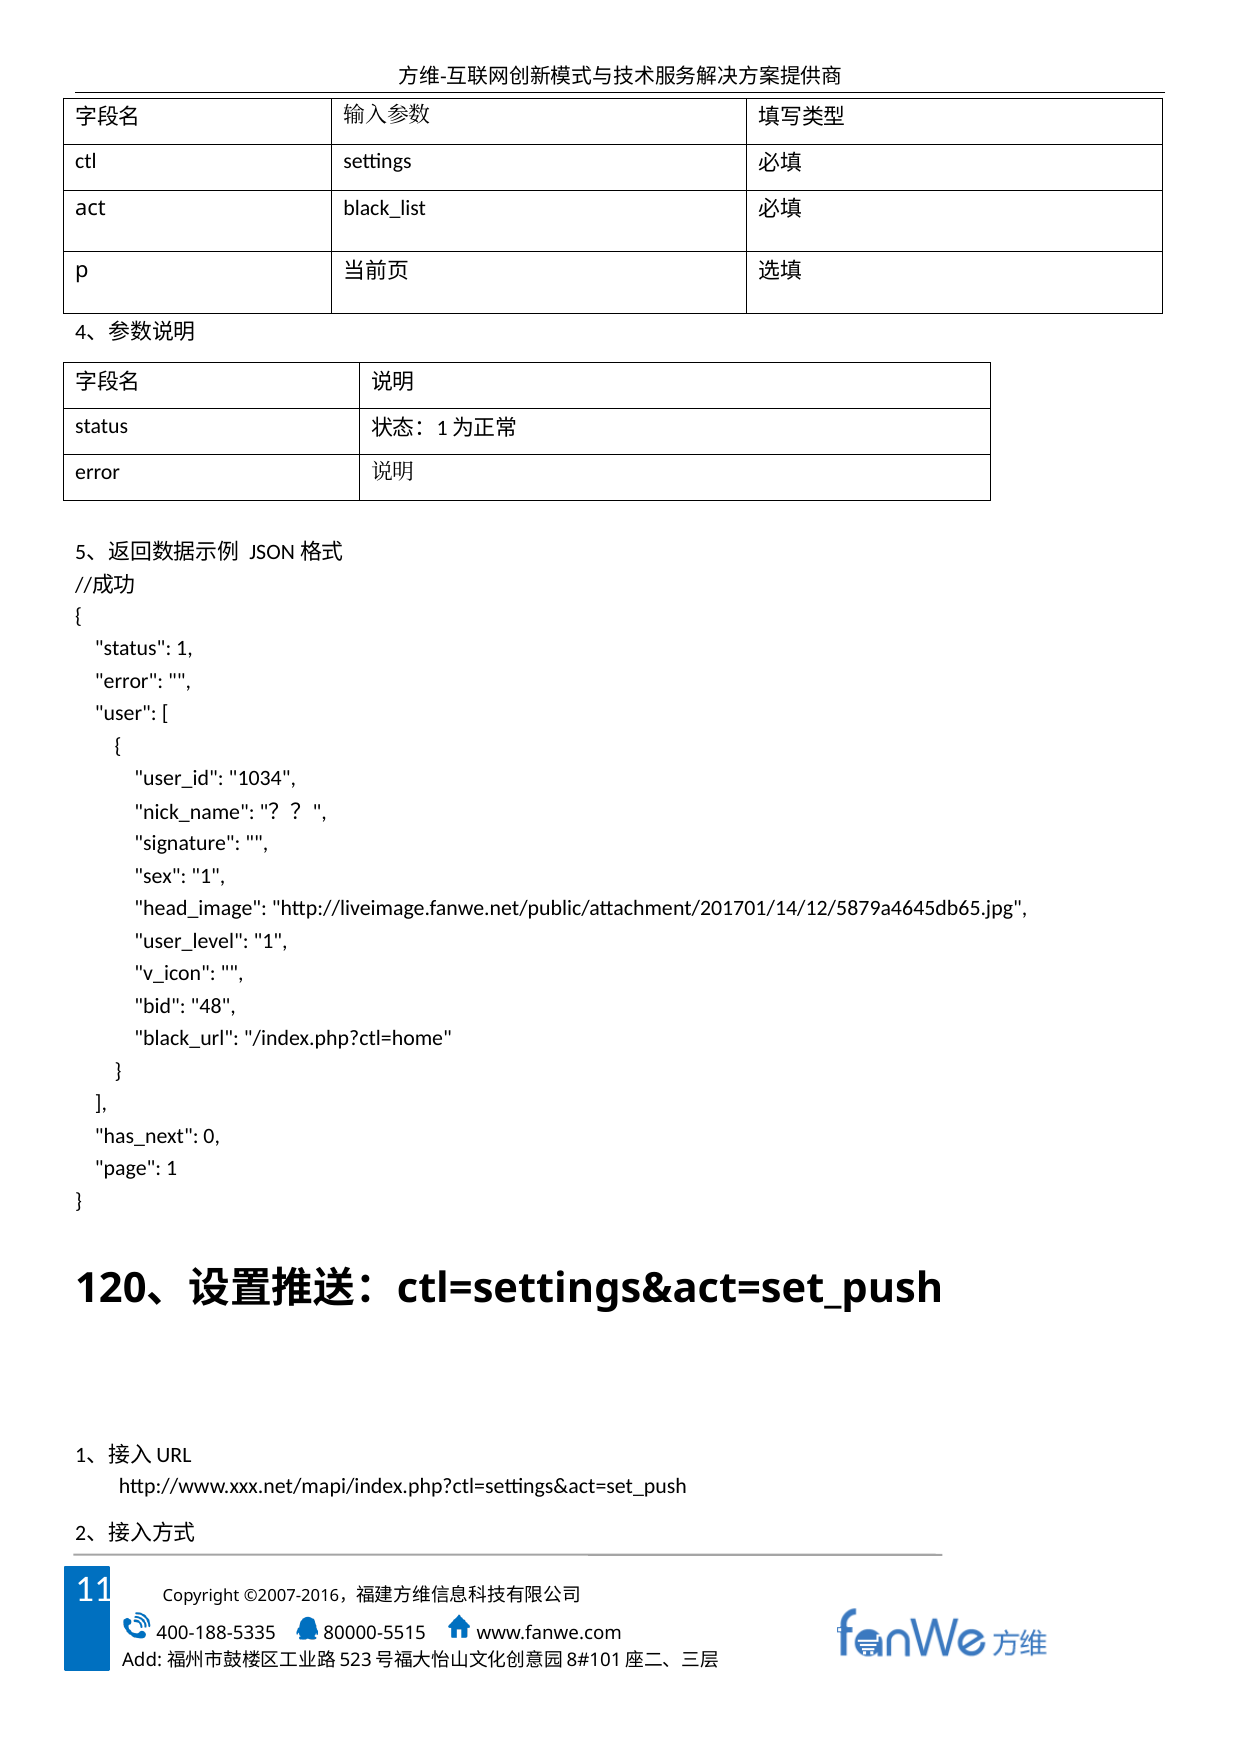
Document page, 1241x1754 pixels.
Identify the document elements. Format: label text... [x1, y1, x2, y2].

text "status": 1, [75, 631, 1165, 664]
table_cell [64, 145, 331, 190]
text "user": [ [75, 696, 1165, 729]
text } [75, 1054, 1165, 1086]
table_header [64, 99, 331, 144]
text "has_next": 0, [75, 1119, 1165, 1151]
picture [445, 1613, 472, 1640]
text "sex": "1", [75, 859, 1165, 891]
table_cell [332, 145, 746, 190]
text { [75, 729, 1165, 761]
text 5、返回数据示例 JSON 格式 [75, 534, 1165, 566]
subtitle 设置推送：ctl=settings&act=set_push [75, 1252, 1165, 1317]
text http://www.xxx.net/mapi/index.php?ctl=settings&act=set_push [75, 1469, 1165, 1501]
text ], [75, 1086, 1165, 1119]
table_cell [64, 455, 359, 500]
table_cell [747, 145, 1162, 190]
text 2、接入方式 [75, 1515, 1165, 1547]
text "page": 1 [75, 1151, 1165, 1184]
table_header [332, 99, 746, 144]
text "head_image": "http://liveimage.fanwe.net/public/attachment/201701/14/12/5879a4645db65.jpg", [75, 891, 1165, 924]
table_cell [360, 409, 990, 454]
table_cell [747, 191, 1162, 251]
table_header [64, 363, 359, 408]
text "signature": "", [75, 826, 1165, 859]
text //成功 [75, 566, 1165, 599]
text { [75, 599, 1165, 631]
text "v_icon": "", [75, 956, 1165, 989]
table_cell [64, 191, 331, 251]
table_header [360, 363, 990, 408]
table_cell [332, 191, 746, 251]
text } [75, 1184, 1165, 1216]
picture [295, 1616, 319, 1640]
text "user_level": "1", [75, 924, 1165, 956]
text "user_id": "1034", [75, 761, 1165, 794]
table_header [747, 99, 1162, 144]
text 1、接入URL [75, 1436, 1165, 1469]
picture [121, 1610, 152, 1640]
text "black_url": "/index.php?ctl=home" [75, 1021, 1165, 1054]
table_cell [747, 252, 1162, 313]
text "bid": "48", [75, 989, 1165, 1021]
text 4、参数说明 [75, 314, 1165, 346]
text "error": "", [75, 664, 1165, 696]
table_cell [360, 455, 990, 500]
text "nick_name": "？？", [75, 794, 1165, 826]
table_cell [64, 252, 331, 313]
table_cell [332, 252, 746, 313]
picture [835, 1603, 1057, 1666]
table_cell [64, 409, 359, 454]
